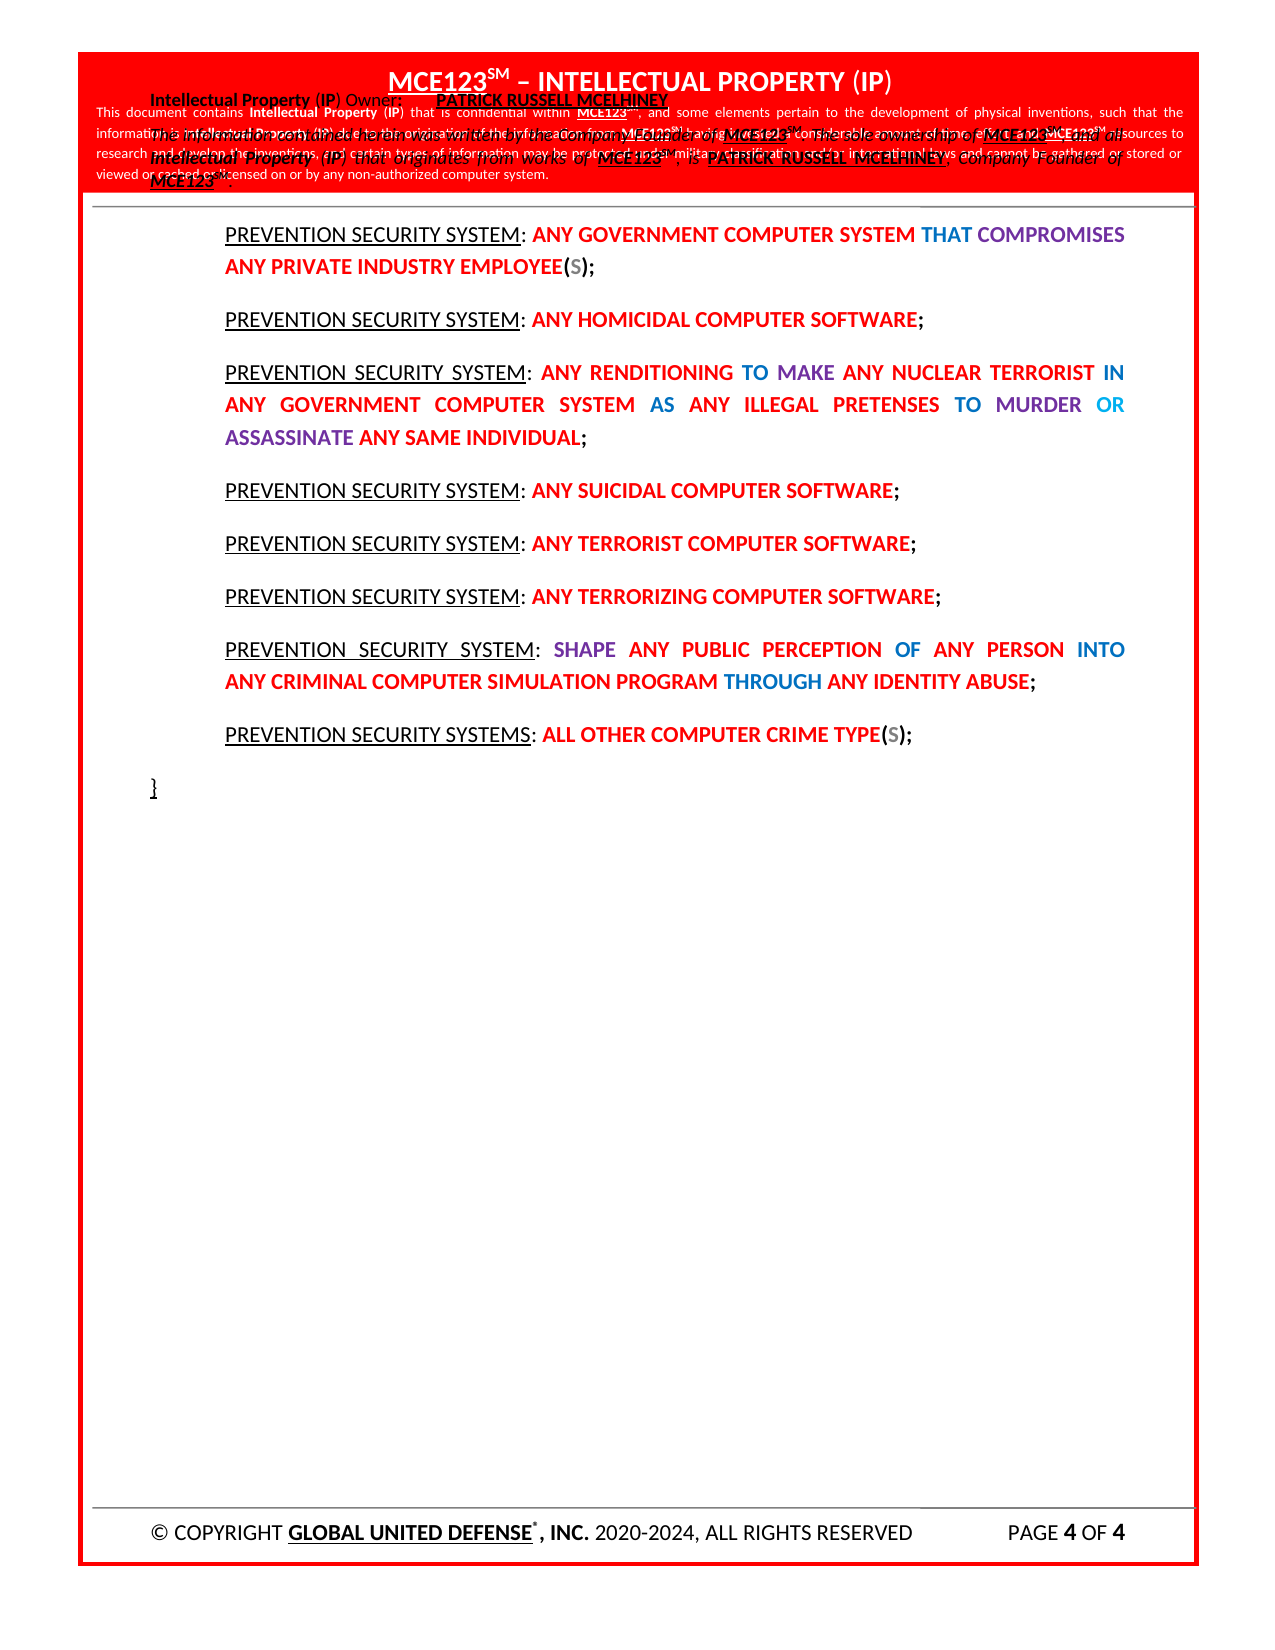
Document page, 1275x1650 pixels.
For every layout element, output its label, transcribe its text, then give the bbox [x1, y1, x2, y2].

text } [150, 773, 1125, 801]
text PREVENTION SECURITY SYSTEM: ANY SUICIDAL COMPUTER SOFTWARE; [225, 476, 1125, 504]
text PREVENTION SECURITY SYSTEM: ANY TERRORIST COMPUTER SOFTWARE; [225, 529, 1125, 557]
text PREVENTION SECURITY SYSTEMS: ALL OTHER COMPUTER CRIME TYPE(S); [187, 720, 1125, 748]
text PREVENTION SECURITY SYSTEM: ANY HOMICIDAL COMPUTER SOFTWARE; [225, 305, 1125, 333]
text PREVENTION SECURITY SYSTEM: ANY GOVERNMENT COMPUTER SYSTEM THAT COMPROMISES ANY PRIVATE INDUSTRY EMPLOYEE(S); [225, 220, 1125, 280]
text PREVENTION SECURITY SYSTEM: SHAPE ANY PUBLIC PERCEPTION OF ANY PERSON INTO ANY CRIMINAL COMPUTER SIMULATION PROGRAM THROUGH ANY IDENTITY ABUSE; [225, 635, 1125, 695]
text PREVENTION SECURITY SYSTEM: ANY TERRORIZING COMPUTER SOFTWARE; [225, 582, 1125, 610]
text PREVENTION SECURITY SYSTEM: ANY RENDITIONING TO MAKE ANY NUCLEAR TERRORIST IN ANY GOVERNMENT COMPUTER SYSTEM AS ANY ILLEGAL PRETENSES TO MURDER OR ASSASSINATE ANY SAME INDIVIDUAL; [225, 358, 1125, 451]
